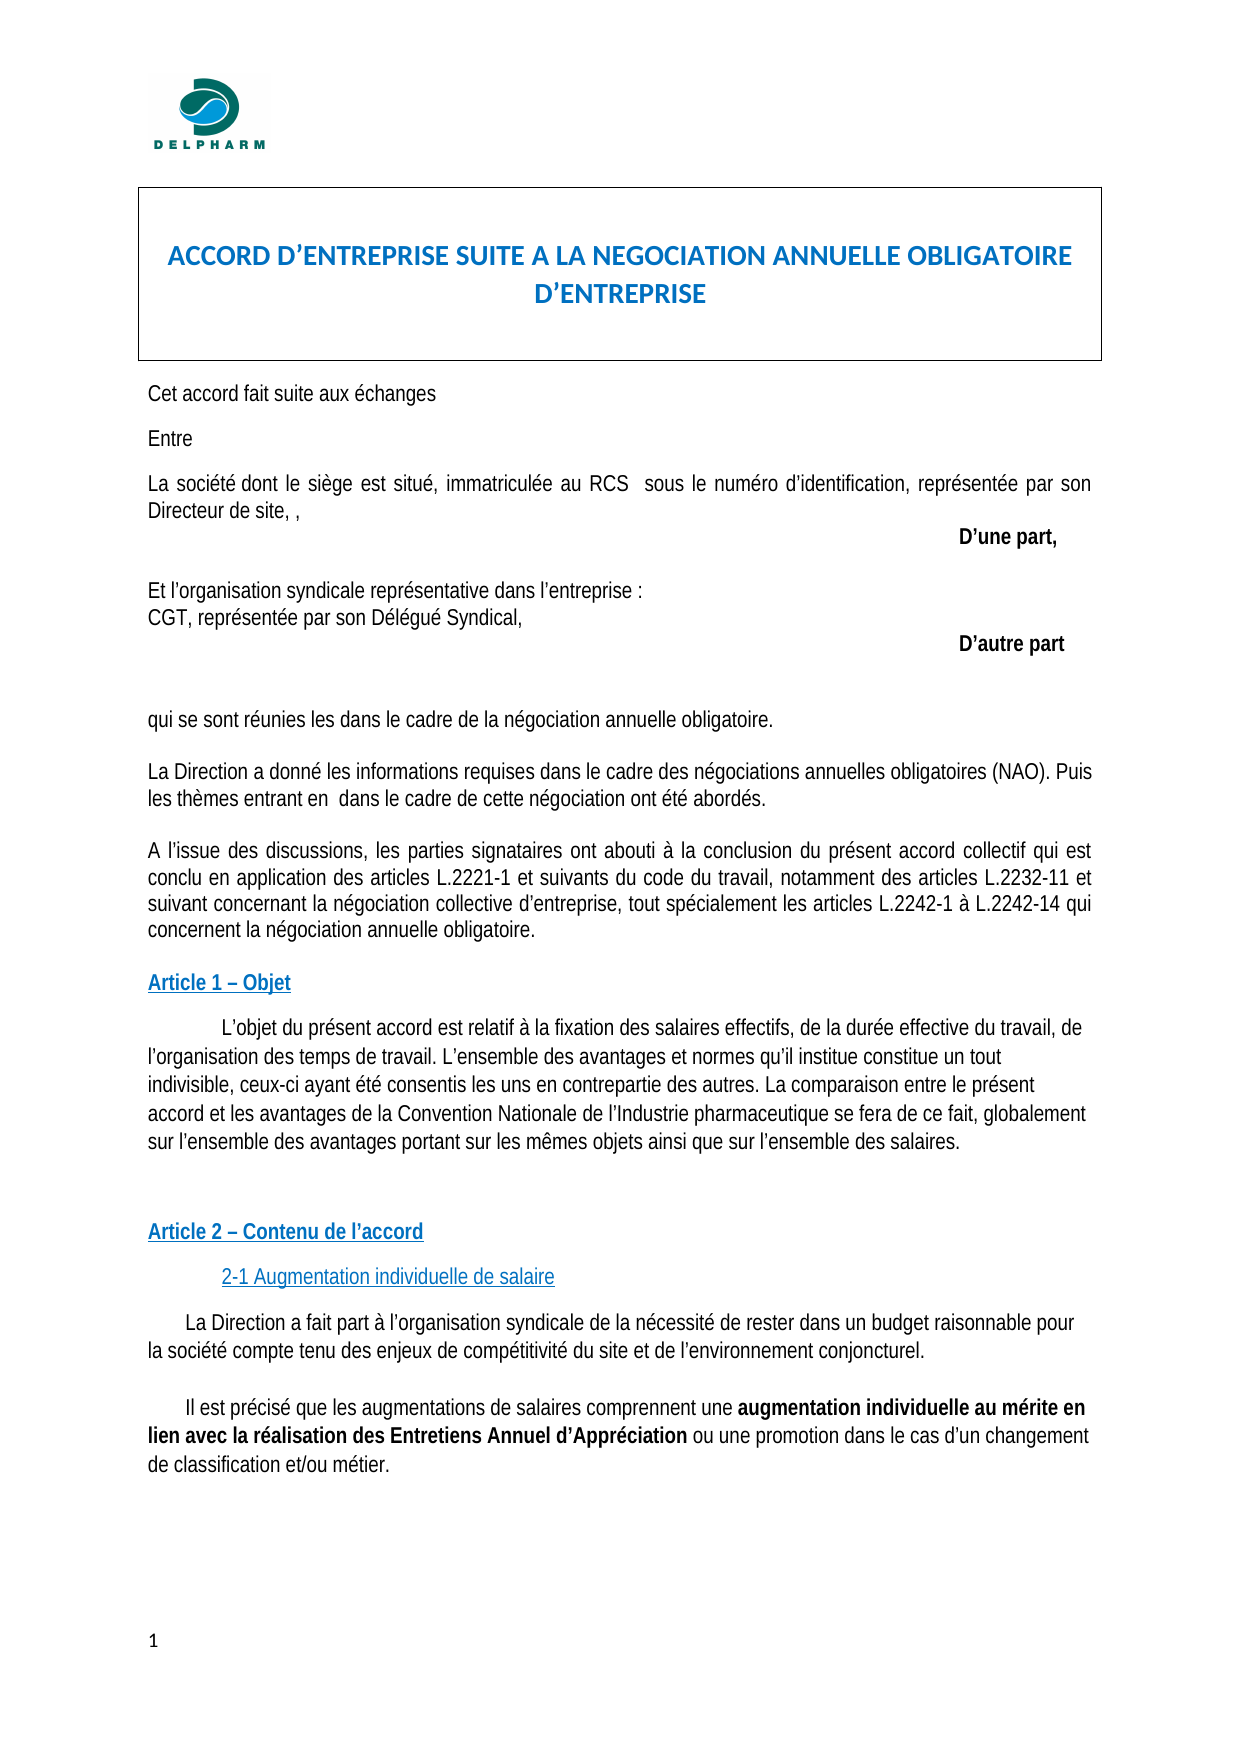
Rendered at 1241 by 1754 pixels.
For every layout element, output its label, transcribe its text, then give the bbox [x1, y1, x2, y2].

text Article 1 – Objet [148, 969, 1093, 996]
text Cet accord fait suite aux échanges [148, 380, 1093, 407]
text A l’issue des discussions, les parties signataires ont abouti à la conclusion du présent accord collectif qui est conclu en application des articles L.2221-1 et suivants du code du travail, notamment des articles L.2232-11 et suivant concernant la négociation collective d’entreprise, tout spécialement les articles L.2242-1 à L.2242-14 qui concernent la négociation annuelle obligatoire. [148, 837, 1093, 943]
text D’autre part [885, 630, 1093, 687]
text D’une part, [885, 523, 1093, 577]
text 2-1 Augmentation individuelle de salaire [162, 1263, 1093, 1290]
text CGT, représentée par son Délégué Syndical, [148, 604, 1093, 630]
list Il est précisé que les augmentations de salaires comprennent une augmentation individuelle au mérite en lien avec la réalisation des Entretiens Annuel d’Appréciation ou une promotion dans le cas d’un changement de classification et/ou métier. [148, 1394, 1093, 1477]
text Entre [148, 425, 1093, 452]
text Et l’organisation syndicale représentative dans l’entreprise : [148, 577, 1093, 604]
text ACCORD D’ENTREPRISE SUITE A LA NEGOCIATION ANNUELLE OBLIGATOIRE D’ENTREPRISE [139, 233, 1101, 311]
text La Direction a donné les informations requises dans le cadre des négociations annuelles obligatoires (NAO). Puis les thèmes entrant en dans le cadre de cette négociation ont été abordés. [148, 758, 1093, 811]
text Article 2 – Contenu de l’accord [148, 1218, 1093, 1244]
text qui se sont réunies les dans le cadre de la négociation annuelle obligatoire. [148, 706, 1093, 732]
picture [147, 73, 271, 153]
text La société dont le siège est situé, immatriculée au RCS sous le numéro d’identification, représentée par son Directeur de site, , [148, 470, 1093, 523]
text L’objet du présent accord est relatif à la fixation des salaires effectifs, de la durée effective du travail, de l’organisation des temps de travail. L’ensemble des avantages et normes qu’il institue constitue un tout indivisible, ceux-ci ayant été consentis les uns en contrepartie des autres. La comparaison entre le présent accord et les avantages de la Convention Nationale de l’Industrie pharmaceutique se fera de ce fait, globalement sur l’ensemble des avantages portant sur les mêmes objets ainsi que sur l’ensemble des salaires. [148, 1014, 1093, 1154]
list La Direction a fait part à l’organisation syndicale de la nécessité de rester dans un budget raisonnable pour la société compte tenu des enjeux de compétitivité du site et de l’environnement conjoncturel. [148, 1308, 1093, 1363]
